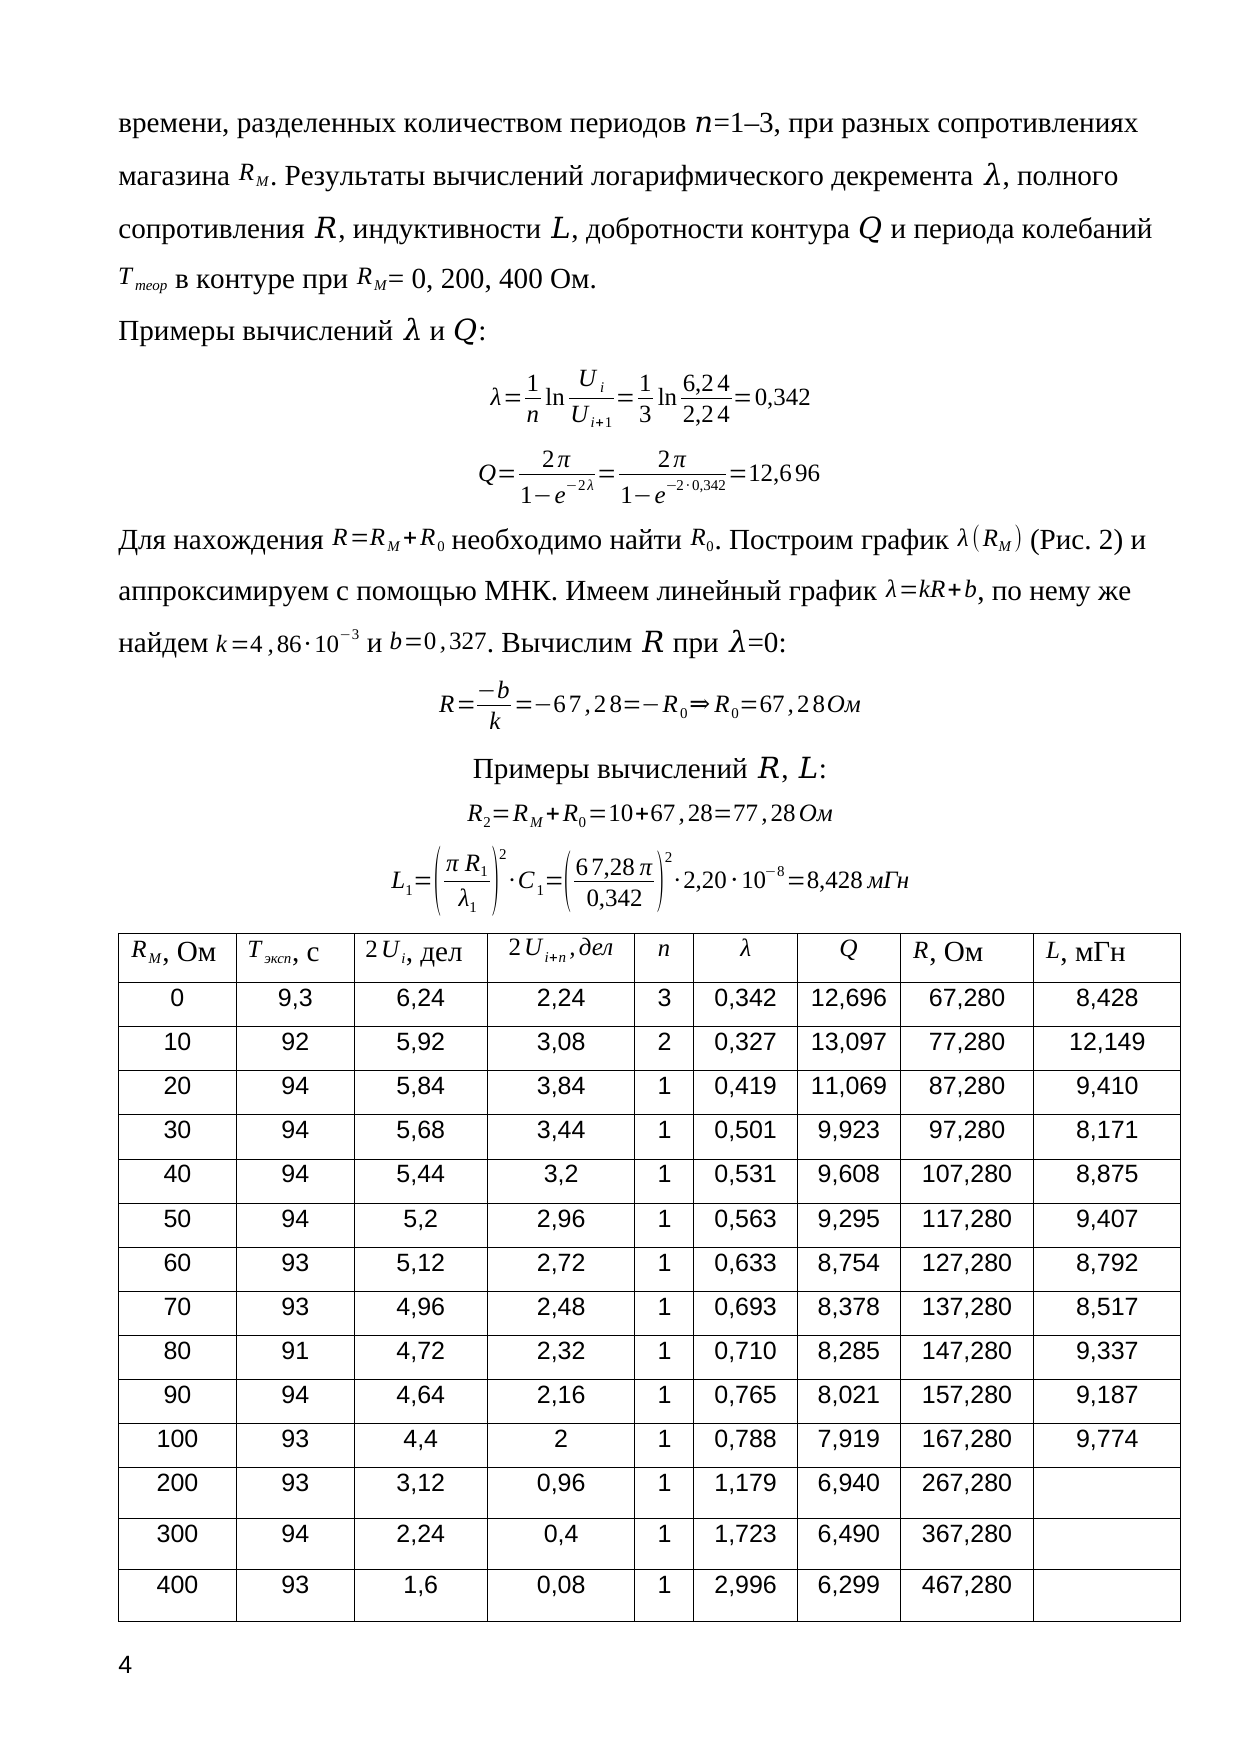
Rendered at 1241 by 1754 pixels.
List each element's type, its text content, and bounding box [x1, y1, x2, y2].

table_cell 93 [237, 1292, 354, 1335]
table_cell 2,24 [355, 1519, 487, 1569]
table_cell 6,940 [798, 1468, 900, 1518]
table_cell 9,410 [1034, 1071, 1180, 1114]
table_cell 93 [237, 1424, 354, 1467]
table_header [635, 934, 693, 982]
table_cell 50 [119, 1204, 236, 1247]
table_cell [1034, 1519, 1180, 1569]
table_cell 93 [237, 1570, 354, 1621]
table_cell 8,875 [1034, 1160, 1180, 1202]
table_cell 94 [237, 1160, 354, 1202]
table_cell 8,021 [798, 1380, 900, 1423]
table_cell 0,501 [694, 1115, 797, 1158]
table_cell 97,280 [901, 1115, 1033, 1158]
table_cell 1 [635, 1570, 693, 1621]
table_header , c [237, 934, 354, 982]
table_cell 147,280 [901, 1336, 1033, 1379]
table_cell 2,32 [488, 1336, 634, 1379]
table_cell 1 [635, 1380, 693, 1423]
table_cell 1 [635, 1160, 693, 1202]
table_cell 5,12 [355, 1248, 487, 1291]
table_cell 2,24 [488, 983, 634, 1026]
table_cell 8,792 [1034, 1248, 1180, 1291]
table_cell 0,633 [694, 1248, 797, 1291]
table_cell 0 [119, 983, 236, 1026]
table_cell 300 [119, 1519, 236, 1569]
text Примеры вычислений 𝑅, 𝐿: [118, 750, 1181, 831]
table_cell 5,84 [355, 1071, 487, 1114]
table_cell 367,280 [901, 1519, 1033, 1569]
table_cell 94 [237, 1204, 354, 1247]
table_cell 6,299 [798, 1570, 900, 1621]
table_cell 5,68 [355, 1115, 487, 1158]
table_cell 13,097 [798, 1027, 900, 1070]
table_cell 5,92 [355, 1027, 487, 1070]
table_cell 1 [635, 1248, 693, 1291]
table_cell 4,4 [355, 1424, 487, 1467]
table_cell 4,64 [355, 1380, 487, 1423]
table_cell 137,280 [901, 1292, 1033, 1335]
table_cell 9,337 [1034, 1336, 1180, 1379]
table_cell 8,171 [1034, 1115, 1180, 1158]
table_cell 7,919 [798, 1424, 900, 1467]
table_cell 200 [119, 1468, 236, 1518]
table_cell 0,96 [488, 1468, 634, 1518]
table_cell 1 [635, 1424, 693, 1467]
table_cell 0,342 [694, 983, 797, 1026]
table_cell 12,696 [798, 983, 900, 1026]
table_cell 107,280 [901, 1160, 1033, 1202]
table_header , дел [355, 934, 487, 982]
table_cell 20 [119, 1071, 236, 1114]
table_cell 5,2 [355, 1204, 487, 1247]
table_cell 1 [635, 1071, 693, 1114]
table_cell 9,923 [798, 1115, 900, 1158]
table_cell 1 [635, 1115, 693, 1158]
table_cell 267,280 [901, 1468, 1033, 1518]
table_cell 0,765 [694, 1380, 797, 1423]
table_header , мГн [1034, 934, 1180, 982]
table_cell 400 [119, 1570, 236, 1621]
table_cell 94 [237, 1115, 354, 1158]
table_cell 93 [237, 1468, 354, 1518]
table_cell 9,608 [798, 1160, 900, 1202]
table_cell 3,44 [488, 1115, 634, 1158]
table_cell 8,428 [1034, 983, 1180, 1026]
table_cell 80 [119, 1336, 236, 1379]
table_cell 91 [237, 1336, 354, 1379]
table_cell 117,280 [901, 1204, 1033, 1247]
table_cell 1 [635, 1292, 693, 1335]
table_cell 0,08 [488, 1570, 634, 1621]
table_header [798, 934, 900, 982]
table_cell 9,3 [237, 983, 354, 1026]
table_cell 77,280 [901, 1027, 1033, 1070]
table_cell 1 [635, 1204, 693, 1247]
table_cell 8,754 [798, 1248, 900, 1291]
table_cell 0,563 [694, 1204, 797, 1247]
table_cell 167,280 [901, 1424, 1033, 1467]
table_cell 0,4 [488, 1519, 634, 1569]
table_cell 9,407 [1034, 1204, 1180, 1247]
table_cell 3,08 [488, 1027, 634, 1070]
table_cell 67,280 [901, 983, 1033, 1026]
table_cell 0,710 [694, 1336, 797, 1379]
table_cell 11,069 [798, 1071, 900, 1114]
table_cell 127,280 [901, 1248, 1033, 1291]
table_cell 90 [119, 1380, 236, 1423]
table_cell 2 [635, 1027, 693, 1070]
table_cell 60 [119, 1248, 236, 1291]
table_cell 3,2 [488, 1160, 634, 1202]
table_cell 3,12 [355, 1468, 487, 1518]
table_cell 2,16 [488, 1380, 634, 1423]
table_cell 157,280 [901, 1380, 1033, 1423]
table_cell 2,48 [488, 1292, 634, 1335]
table_cell 70 [119, 1292, 236, 1335]
table_cell 94 [237, 1380, 354, 1423]
table_cell 0,693 [694, 1292, 797, 1335]
table_cell 12,149 [1034, 1027, 1180, 1070]
table_cell 100 [119, 1424, 236, 1467]
table_cell 467,280 [901, 1570, 1033, 1621]
text Для нахождения необходимо найти . Построим график (Рис. 2) и аппроксимируем с помощью МНК. Имеем линейный график , по нему же найдем и . Вычислим 𝑅 при 𝜆=0: [118, 522, 1181, 659]
table_cell 92 [237, 1027, 354, 1070]
text Примеры вычислений 𝜆 и 𝑄: [118, 312, 1181, 347]
table_cell 1 [635, 1468, 693, 1518]
table_cell 9,295 [798, 1204, 900, 1247]
table_cell 40 [119, 1160, 236, 1202]
table_cell 87,280 [901, 1071, 1033, 1114]
table_cell 30 [119, 1115, 236, 1158]
table_cell 0,788 [694, 1424, 797, 1467]
table_cell 5,44 [355, 1160, 487, 1202]
table_cell 2 [488, 1424, 634, 1467]
table_cell [1034, 1570, 1180, 1621]
table_cell 2,96 [488, 1204, 634, 1247]
table_cell 1,723 [694, 1519, 797, 1569]
table_cell 9,187 [1034, 1380, 1180, 1423]
table_cell 10 [119, 1027, 236, 1070]
table_cell 0,531 [694, 1160, 797, 1202]
table_cell 8,285 [798, 1336, 900, 1379]
table_cell 1 [635, 1519, 693, 1569]
table_cell 1,179 [694, 1468, 797, 1518]
table_header [488, 934, 634, 982]
table_cell 8,517 [1034, 1292, 1180, 1335]
table_cell 1 [635, 1336, 693, 1379]
table_cell 3,84 [488, 1071, 634, 1114]
table_cell 6,490 [798, 1519, 900, 1569]
table_cell 1,6 [355, 1570, 487, 1621]
table_cell 8,378 [798, 1292, 900, 1335]
table_cell [1034, 1468, 1180, 1518]
table_cell 94 [237, 1519, 354, 1569]
table_cell 0,419 [694, 1071, 797, 1114]
table_cell 2,996 [694, 1570, 797, 1621]
table_cell 9,774 [1034, 1424, 1180, 1467]
table_header , Ом [119, 934, 236, 982]
table_cell 3 [635, 983, 693, 1026]
table_header [694, 934, 797, 982]
table_cell 2,72 [488, 1248, 634, 1291]
table_cell 4,72 [355, 1336, 487, 1379]
table_cell 4,96 [355, 1292, 487, 1335]
table_header , Ом [901, 934, 1033, 982]
table_cell 0,327 [694, 1027, 797, 1070]
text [118, 104, 1181, 295]
table_cell 94 [237, 1071, 354, 1114]
table_cell 93 [237, 1248, 354, 1291]
table_cell 6,24 [355, 983, 487, 1026]
